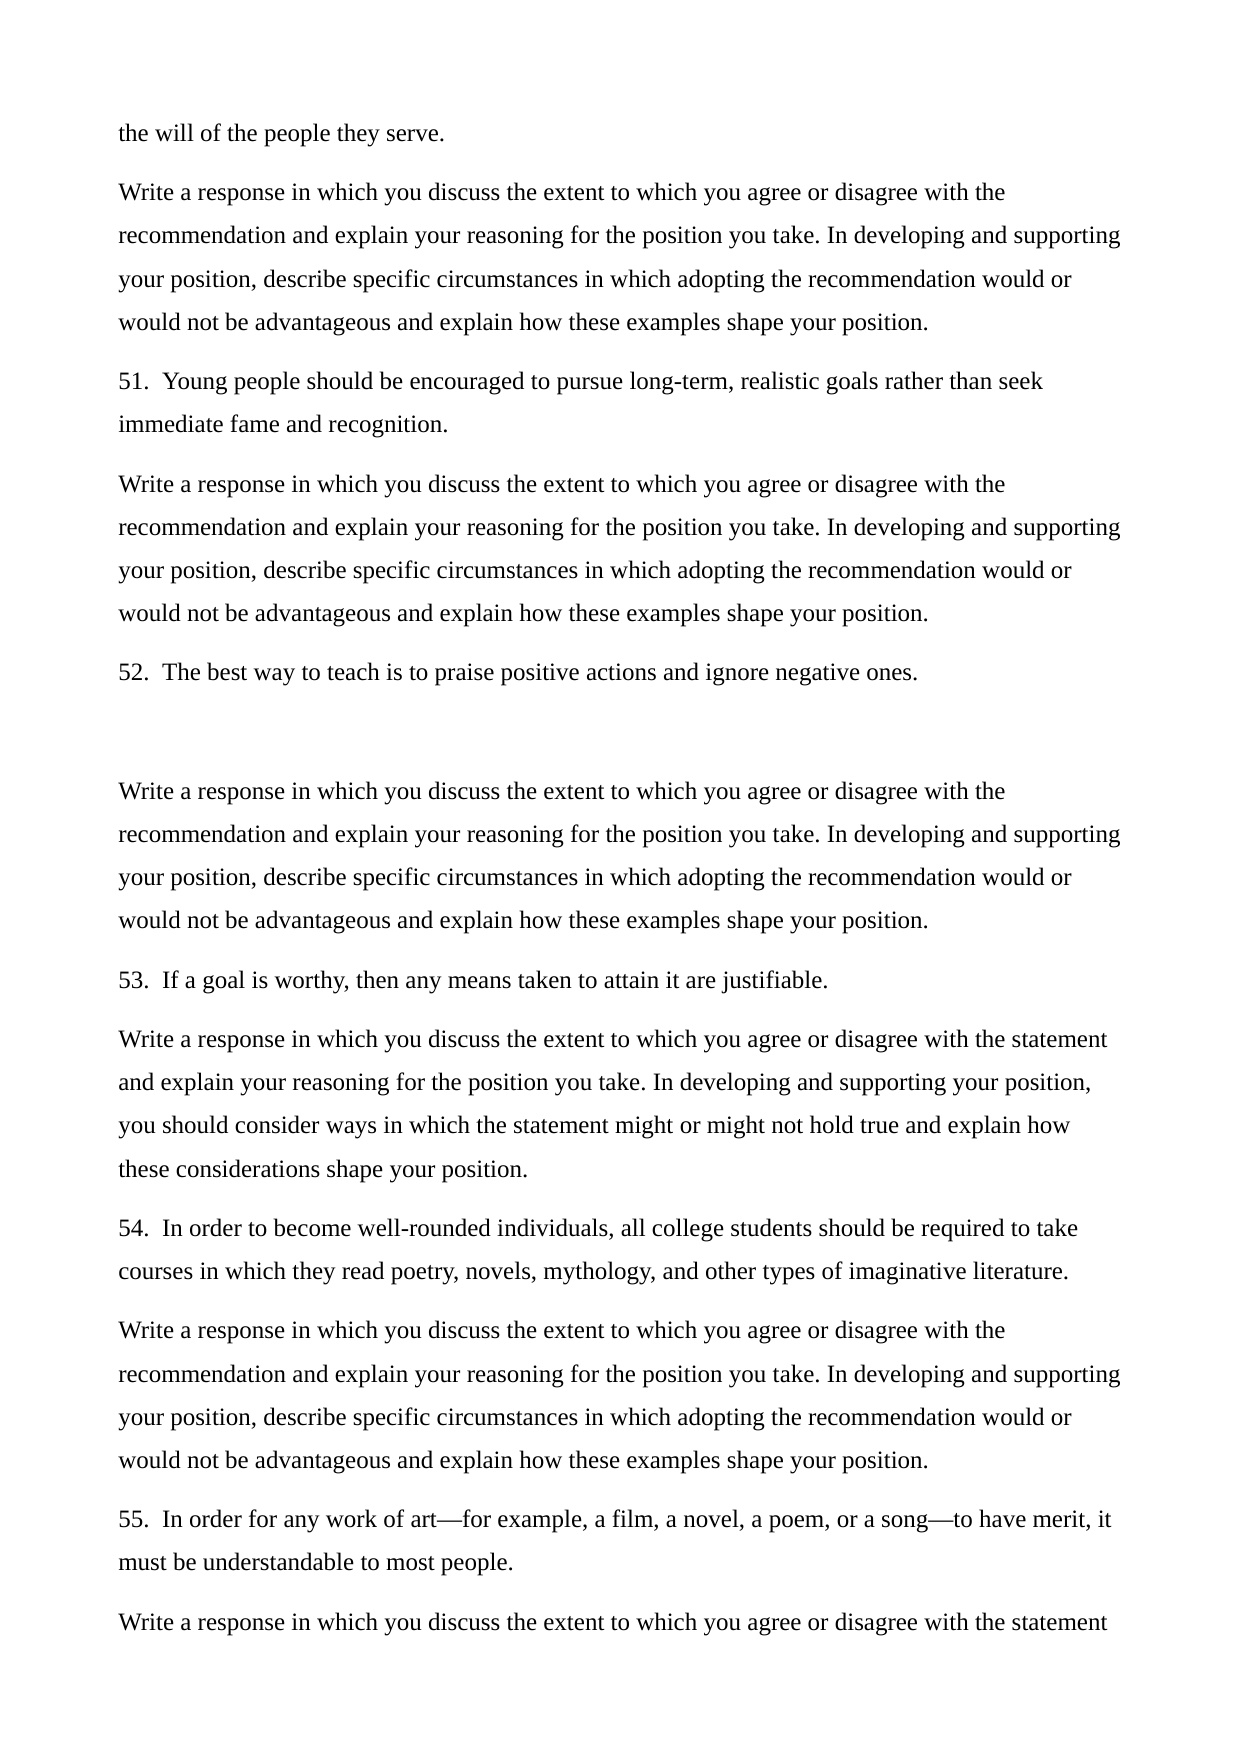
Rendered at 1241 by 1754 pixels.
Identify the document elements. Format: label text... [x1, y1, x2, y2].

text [118, 118, 1122, 147]
text 52. The best way to teach is to praise positive actions and ignore negative ones. [118, 657, 1122, 686]
text 53. If a goal is worthy, then any means taken to attain it are justifiable. [118, 965, 1122, 994]
text 55. In order for any work of art—for example, a film, a novel, a poem, or a song—to have merit, it must be understandable to most people. [118, 1504, 1122, 1576]
text 54. In order to become well-rounded individuals, all college students should be required to take courses in which they read poetry, novels, mythology, and other types of imaginative literature. [118, 1213, 1122, 1285]
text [118, 1607, 1122, 1636]
text 51. Young people should be encouraged to pursue long-term, realistic goals rather than seek immediate fame and recognition. [118, 366, 1122, 438]
